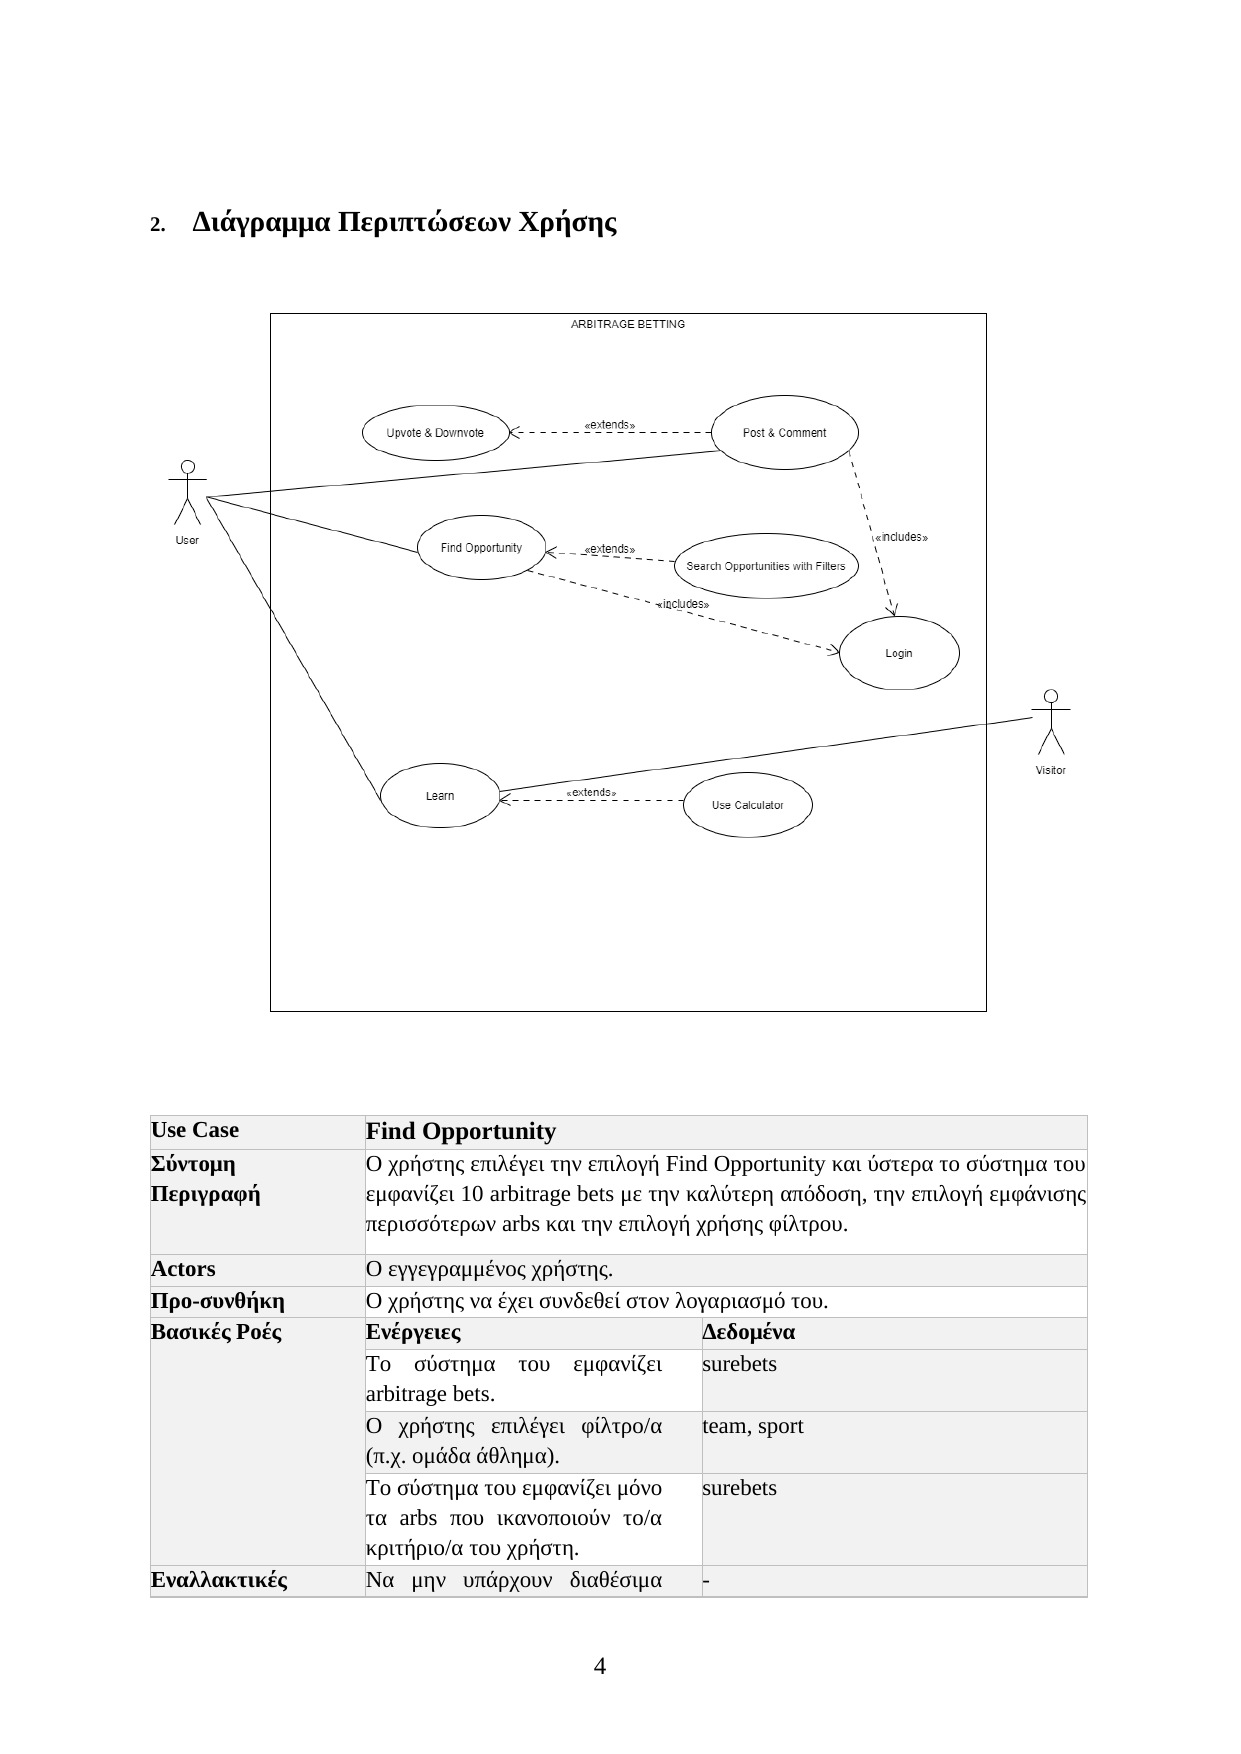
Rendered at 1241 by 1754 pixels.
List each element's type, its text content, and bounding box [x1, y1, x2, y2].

table_cell Ο χρήστης επιλέγει την επιλογή Find Opportunity και ύστερα το σύστημα του εμφανίζει 10 arbitrage bets με την καλύτερη απόδοση, την επιλογή εμφάνισης περισσότερων arbs και την επιλογή χρήσης φίλτρου. [366, 1150, 1087, 1254]
table_cell Σύντομη Περιγραφή [151, 1150, 365, 1254]
table_cell Να μην υπάρχουν διαθέσιμα arbs προς εμφάνιση. [366, 1566, 702, 1596]
table_cell Το σύστημα του εμφανίζει arbitrage bets. [366, 1350, 702, 1411]
table_cell surebets [703, 1474, 1087, 1565]
table_cell Ενέργειες [366, 1318, 702, 1349]
table_cell surebets [703, 1350, 1087, 1411]
table_header Find Opportunity [366, 1116, 1087, 1149]
table_cell Ο χρήστης επιλέγει φίλτρο/α (π.χ. ομάδα άθλημα). [366, 1412, 702, 1473]
table_cell Εναλλακτικές Ροές [151, 1566, 365, 1596]
table_cell Actors [151, 1255, 365, 1286]
subtitle Διάγραμμα Περιπτώσεων Χρήσης [150, 204, 1087, 237]
table_cell Βασικές Ροές [151, 1318, 365, 1565]
table_cell Προ-συνθήκη [151, 1287, 365, 1317]
table_cell Το σύστημα του εμφανίζει μόνο τα arbs που ικανοποιούν το/α κριτήριο/α του χρήστη. [366, 1474, 702, 1565]
table_cell team, sport [703, 1412, 1087, 1473]
table_cell - [703, 1566, 1087, 1596]
table_header Use Case [151, 1116, 365, 1149]
picture [150, 303, 1087, 1020]
table_cell Ο εγγεγραμμένος χρήστης. [366, 1255, 1087, 1286]
table_cell Ο χρήστης να έχει συνδεθεί στον λογαριασμό του. [366, 1287, 1087, 1317]
table_cell Δεδομένα [703, 1318, 1087, 1349]
